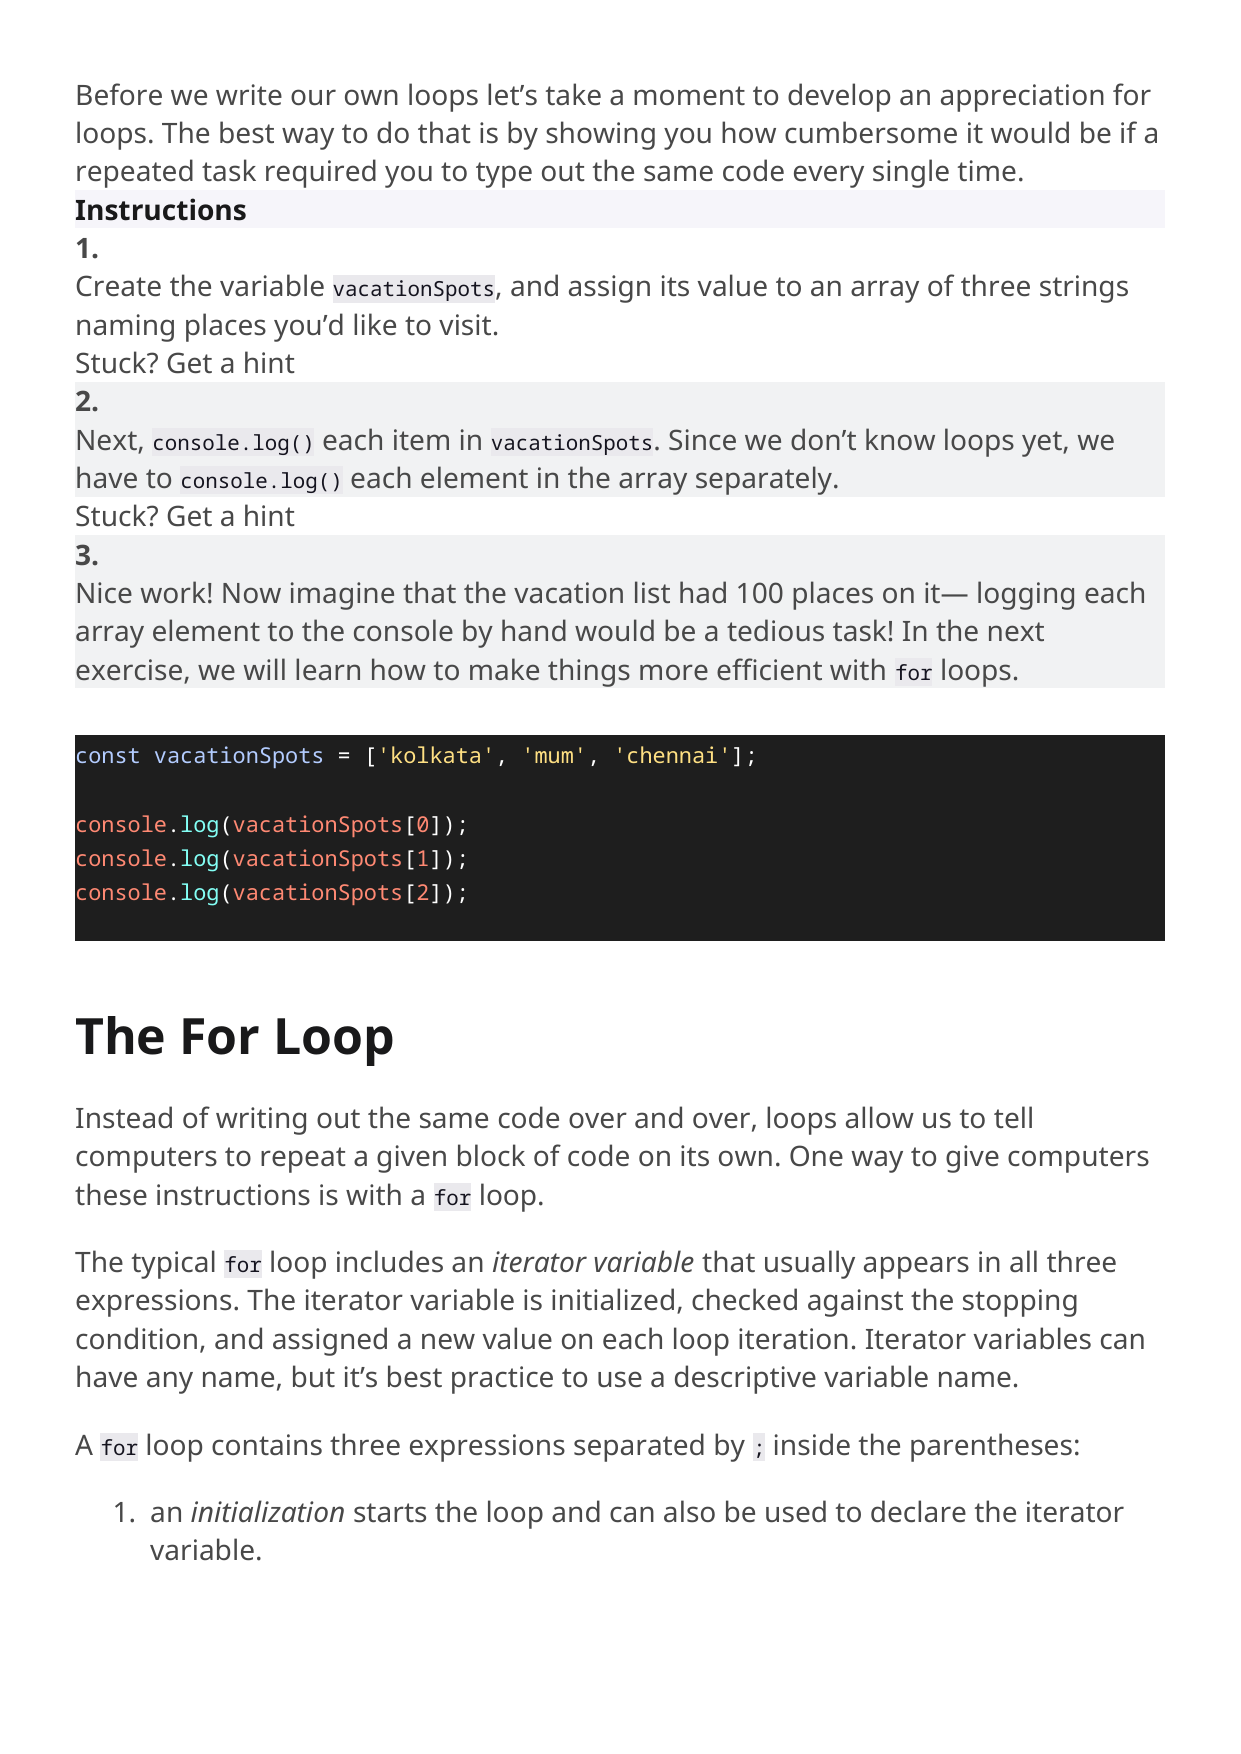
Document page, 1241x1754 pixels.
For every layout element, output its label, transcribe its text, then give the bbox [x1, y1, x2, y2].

text Before we write our own loops let’s take a moment to develop an appreciation for loops. The best way to do that is by showing you how cumbersome it would be if a repeated task required you to type out the same code every single time. [75, 75, 1165, 190]
text The typical for loop includes an iterator variable that usually appears in all three expressions. The iterator variable is initialized, checked against the stopping condition, and assigned a new value on each loop iteration. Iterator variables can have any name, but it’s best practice to use a descriptive variable name. [75, 1242, 1165, 1396]
text Nice work! Now imagine that the vacation list had 100 places on it— logging each array element to the console by hand would be a tedious task! In the next exercise, we will learn how to make things more efficient with for loops. [75, 573, 1165, 688]
text Stuck? Get a hint [75, 343, 1165, 382]
list an initialization starts the loop and can also be used to declare the iterator variable. [112, 1492, 1165, 1569]
text Create the variable vacationSpots, and assign its value to an array of three strings naming places you’d like to visit. [75, 267, 1165, 343]
text Instead of writing out the same code over and over, loops allow us to tell computers to repeat a given block of code on its own. One way to give computers these instructions is with a for loop. [75, 1098, 1165, 1213]
subtitle The For Loop [75, 1001, 1165, 1069]
text 1. [75, 228, 1165, 267]
text A for loop contains three expressions separated by ; inside the parentheses: [75, 1425, 1165, 1463]
text Stuck? Get a hint [75, 497, 1165, 535]
text Instructions [75, 190, 1165, 228]
text Next, console.log() each item in vacationSpots. Since we don’t know loops yet, we have to console.log() each element in the array separately. [75, 420, 1165, 497]
text console.log(vacationSpots[1]); [75, 838, 1165, 873]
text console.log(vacationSpots[2]); [75, 873, 1165, 907]
text const vacationSpots = ['kolkata', 'mum', 'chennai']; [75, 735, 1165, 769]
text console.log(vacationSpots[0]); [75, 804, 1165, 838]
text 3. [75, 535, 1165, 573]
text 2. [75, 382, 1165, 420]
